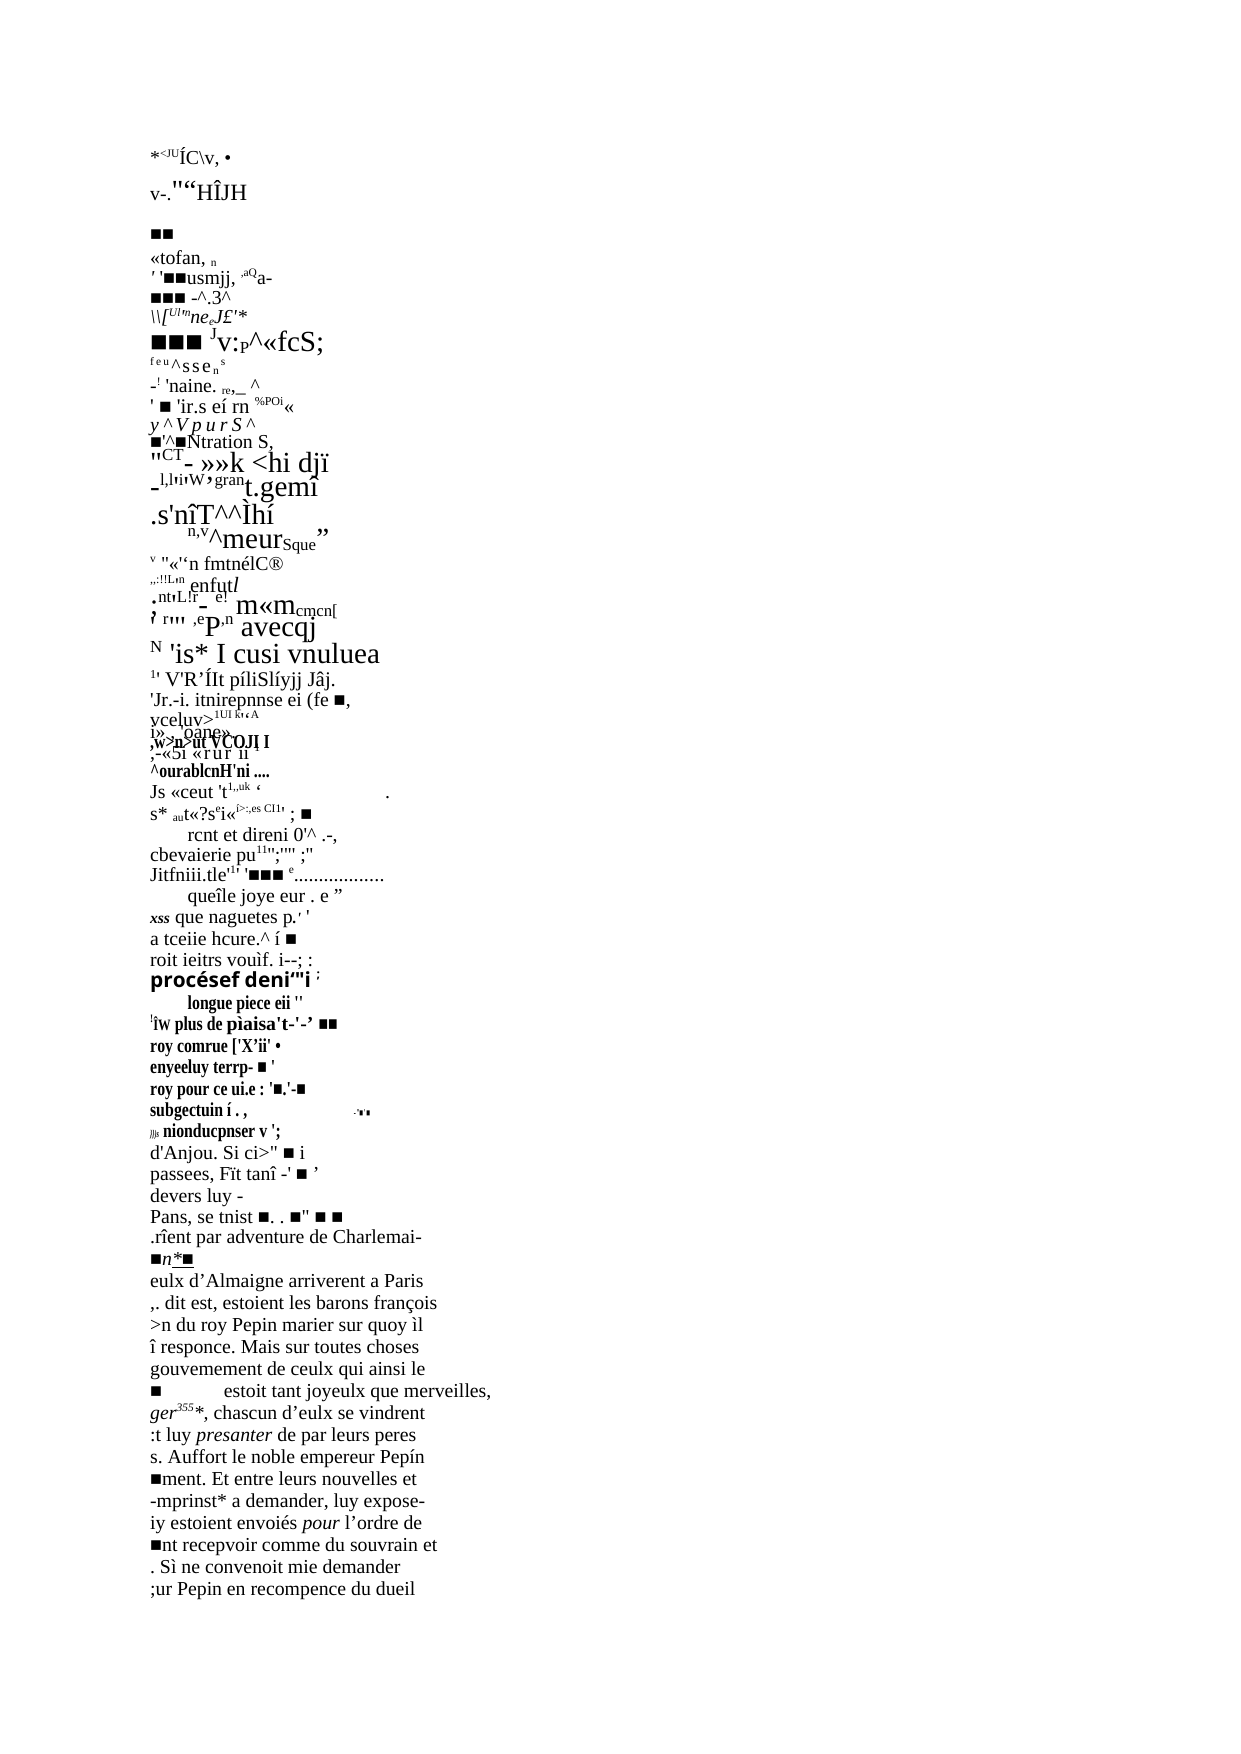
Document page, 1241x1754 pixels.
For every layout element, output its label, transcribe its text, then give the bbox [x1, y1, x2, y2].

text «tofan, n [150, 249, 1090, 268]
text eulx d’Almaigne arriverent a Paris ,. dit est, estoient les barons françois >n du roy Pepin marier sur quoy ìl î responce. Mais sur toutes choses gouvemement de ceulx qui ainsi le [150, 1270, 1090, 1380]
text s* aut«?sei«í>:,es CI1' ; ■ rcnt et direni 0'^ .-, [150, 803, 1090, 846]
text y^VpurS^ ■'^■Ntration S, [150, 417, 1090, 452]
text 'Jr.-i. itnirepnnse ei (fe ■, [150, 691, 1090, 710]
text N 'is* I cusi vnuluea [150, 641, 1090, 670]
text *<JUÍC\v, • [150, 149, 1090, 169]
text "CT- »»k <hi djï -l,l'i'W’grant.gemî [150, 452, 1090, 501]
text n,v^meurSque” v "«'‘n fmtnélC® ,,:!!L'n enfutl ;nt'L!r- e! m«mcmcn[ [150, 531, 1090, 618]
text ■■■ Jv:P^«fcS; [150, 328, 1090, 357]
text ' r"' ,eP,n avecqj [150, 618, 1090, 641]
text queîle joye eur . e ” xss que naguetes p.' ' a tceiie hcure.^ í ■ roit ieitrs vouìf. i--; : [150, 885, 1090, 971]
text vceluv>1UI k'‘A [150, 710, 1090, 730]
text }})s nionducpnser v '; [150, 1121, 1090, 1142]
text ^ourablcnH'ni .... [150, 762, 1090, 781]
text Js «ceut 't1,,uk ‘ . [150, 781, 1090, 803]
text longue piece eii '' !îw plus de pìaisa't-'-’ ■■ roy comrue ['X’ii' • enyeeluy terrp- ■ ' roy pour ce ui.e : '■.'-■ subgectuin í . , -"■' ■ [150, 992, 1090, 1121]
text ■■ [150, 209, 1090, 249]
text \\[Ul'nneeJ£'* [150, 308, 1090, 328]
text Jitfniii.tle'1' '■■■ e [150, 866, 1090, 885]
text feu^ssens [150, 357, 1090, 377]
text d'Anjou. Si ci>" ■ i passees, Fït tanî -' ■ ’ devers luy - Pans, se tnist ■. . ■" ■ ■ [150, 1142, 1090, 1228]
text -! 'naine. re,_ ^ [150, 377, 1090, 397]
text procésef deni‘"i ; [150, 971, 1090, 992]
text cbevaierie pu11'';'"' ;'' [150, 846, 1090, 866]
text ' ■ 'ir.s eí rn %POi« [150, 397, 1090, 417]
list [150, 1380, 1090, 1599]
text ■■■ -^.3^ [150, 288, 1090, 308]
text v-."“hîjh [150, 169, 1090, 209]
text .s'nîT^^Ìhí [150, 501, 1090, 531]
text .rîent par adventure de Charlemai- [150, 1228, 1090, 1248]
text 1' V'R’ÍIt píliSlíyjj Jâj. [150, 670, 1090, 691]
text ' '■■usmjj, ,aQa- [150, 268, 1090, 288]
text ■n*■ [150, 1248, 1090, 1270]
